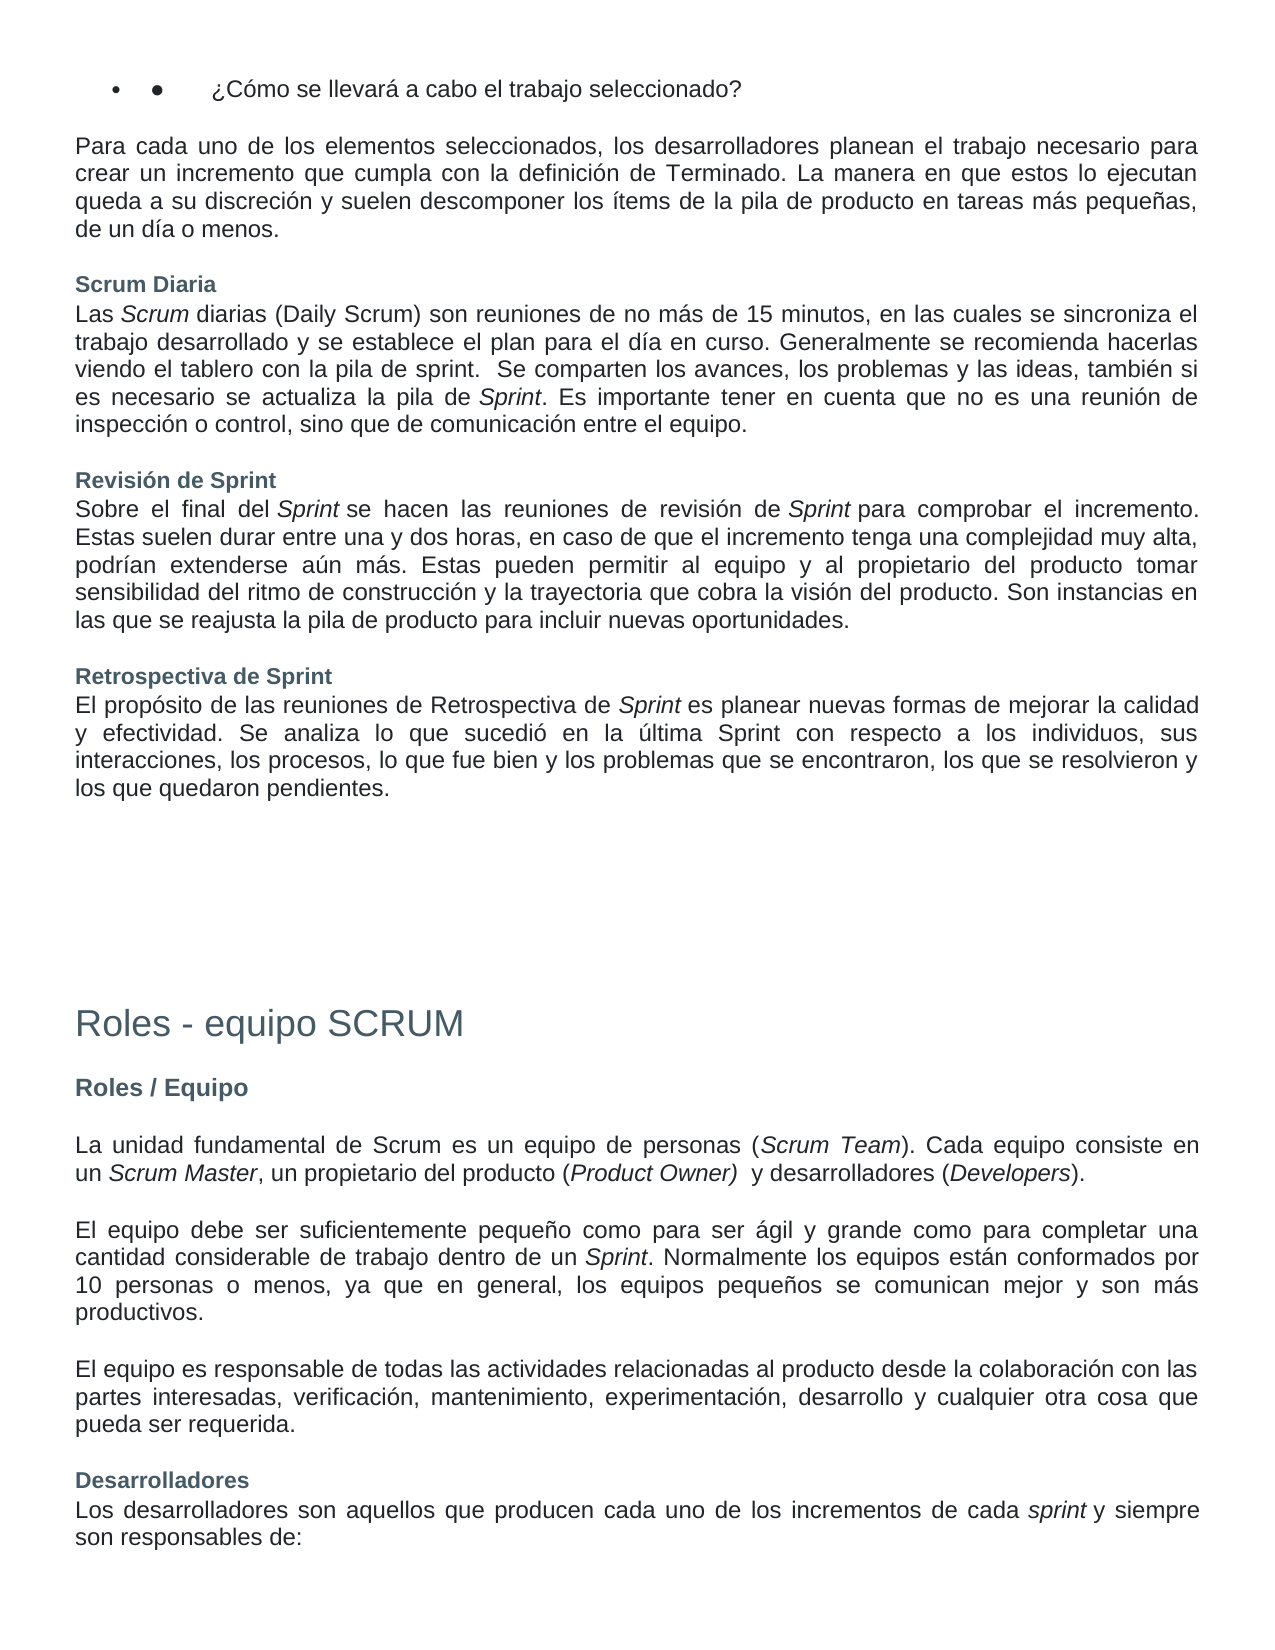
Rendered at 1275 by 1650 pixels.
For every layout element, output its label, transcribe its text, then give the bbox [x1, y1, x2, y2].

subtitle Revisión de Sprint [75, 467, 1200, 493]
text La unidad fundamental de Scrum es un equipo de personas (Scrum Team). Cada equipo consiste en un Scrum Master, un propietario del producto (Product Owner) y desarrolladores (Developers). [75, 1131, 1200, 1186]
subtitle Scrum Diaria [75, 271, 1200, 298]
text El propósito de las reuniones de Retrospectiva de Sprint es planear nuevas formas de mejorar la calidad y efectividad. Se analiza lo que sucedió en la última Sprint con respecto a los individuos, sus interacciones, los procesos, lo que fue bien y los problemas que se encontraron, los que se resolvieron y los que quedaron pendientes. [75, 691, 1200, 801]
text Para cada uno de los elementos seleccionados, los desarrolladores planean el trabajo necesario para crear un incremento que cumpla con la definición de Terminado. La manera en que estos lo ejecutan queda a su discreción y suelen descomponer los ítems de la pila de producto en tareas más pequeñas, de un día o menos. [75, 132, 1200, 242]
text Los desarrolladores son aquellos que producen cada uno de los incrementos de cada sprint y siempre son responsables de: [75, 1496, 1200, 1551]
text El equipo es responsable de todas las actividades relacionadas al producto desde la colaboración con las partes interesadas, verificación, mantenimiento, experimentación, desarrollo y cualquier otra cosa que pueda ser requerida. [75, 1355, 1200, 1438]
subtitle Roles / Equipo [75, 1073, 1200, 1102]
text El equipo debe ser suficientemente pequeño como para ser ágil y grande como para completar una cantidad considerable de trabajo dentro de un Sprint. Normalmente los equipos están conformados por 10 personas o menos, ya que en general, los equipos pequeños se comunican mejor y son más productivos. [75, 1216, 1200, 1326]
subtitle Desarrolladores [75, 1467, 1200, 1493]
subtitle Roles - equipo SCRUM [75, 1001, 1200, 1044]
subtitle Retrospectiva de Sprint [75, 663, 1200, 689]
text Las Scrum diarias (Daily Scrum) son reuniones de no más de 15 minutos, en las cuales se sincroniza el trabajo desarrollado y se establece el plan para el día en curso. Generalmente se recomienda hacerlas viendo el tablero con la pila de sprint. Se comparten los avances, los problemas y las ideas, también si es necesario se actualiza la pila de Sprint. Es importante tener en cuenta que no es una reunión de inspección o control, sino que de comunicación entre el equipo. [75, 300, 1200, 438]
list ● ¿Cómo se llevará a cabo el trabajo seleccionado? [112, 75, 1200, 103]
text Sobre el final del Sprint se hacen las reuniones de revisión de Sprint para comprobar el incremento. Estas suelen durar entre una y dos horas, en caso de que el incremento tenga una complejidad muy alta, podrían extenderse aún más. Estas pueden permitir al equipo y al propietario del producto tomar sensibilidad del ritmo de construcción y la trayectoria que cobra la visión del producto. Son instancias en las que se reajusta la pila de producto para incluir nuevas oportunidades. [75, 495, 1200, 633]
